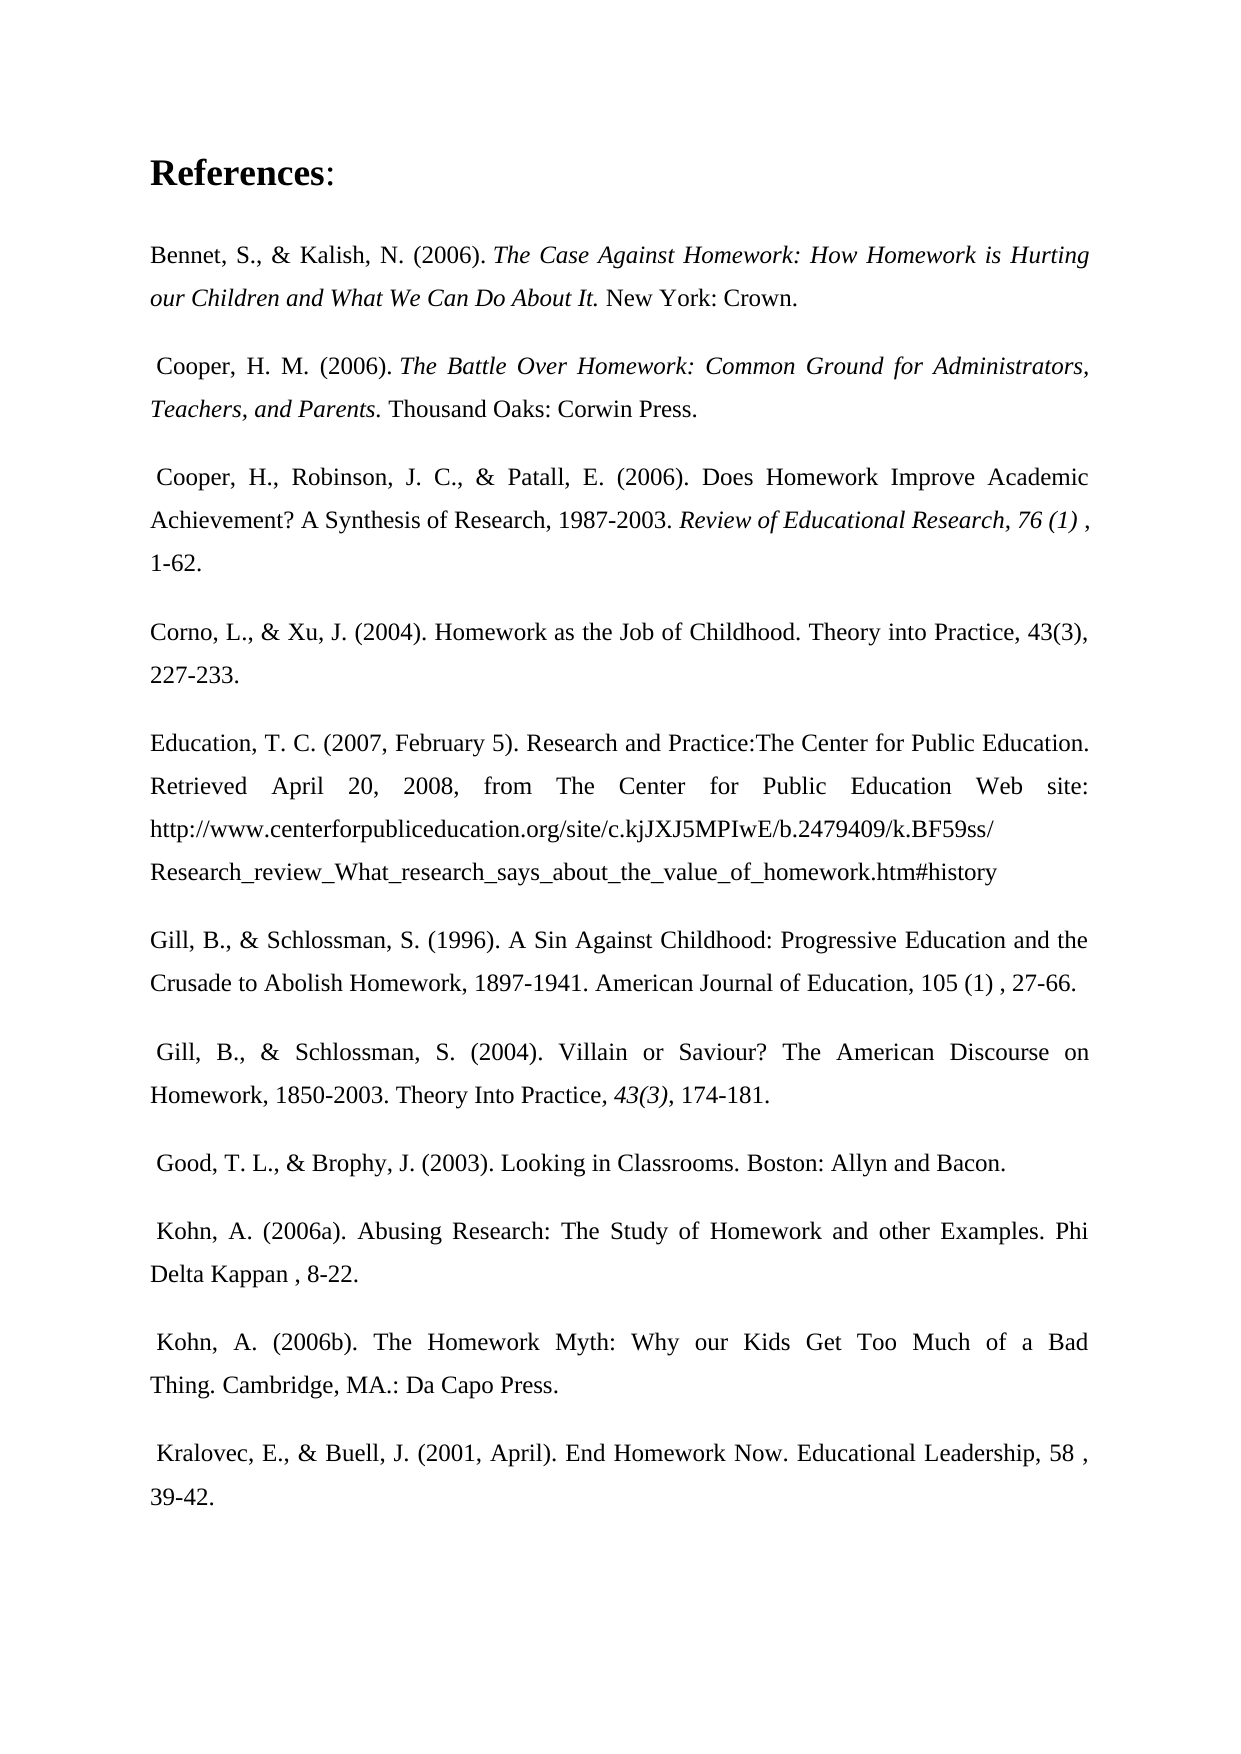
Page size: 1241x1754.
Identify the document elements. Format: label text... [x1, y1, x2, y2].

text Good, T. L., & Brophy, J. (2003). Looking in Classrooms. Boston: Allyn and Bacon. [150, 1148, 1090, 1177]
text Cooper, H. M. (2006). The Battle Over Homework: Common Ground for Administrators, Teachers, and Parents. Thousand Oaks: Corwin Press. [150, 351, 1090, 423]
text Kralovec, E., & Buell, J. (2001, April). End Homework Now. Educational Leadership, 58 , 39-42. [150, 1438, 1090, 1510]
text Gill, B., & Schlossman, S. (1996). A Sin Against Childhood: Progressive Education and the Crusade to Abolish Homework, 1897-1941. American Journal of Education, 105 (1) , 27-66. [150, 925, 1090, 997]
text References: [150, 150, 1090, 193]
text Education, T. C. (2007, February 5). Research and Practice:The Center for Public Education. Retrieved April 20, 2008, from The Center for Public Education Web site: http://www.centerforpubliceducation.org/site/c.kjJXJ5MPIwE/b.2479409/k.BF59ss/Research_review_What_research_says_about_the_value_of_homework.htm#history [150, 728, 1090, 886]
text Kohn, A. (2006b). The Homework Myth: Why our Kids Get Too Much of a Bad Thing. Cambridge, MA.: Da Capo Press. [150, 1327, 1090, 1399]
text Corno, L., & Xu, J. (2004). Homework as the Job of Childhood. Theory into Practice, 43(3), 227-233. [150, 617, 1090, 688]
text Gill, B., & Schlossman, S. (2004). Villain or Saviour? The American Discourse on Homework, 1850-2003. Theory Into Practice, 43(3), 174-181. [150, 1037, 1090, 1108]
text Kohn, A. (2006a). Abusing Research: The Study of Homework and other Examples. Phi Delta Kappan , 8-22. [150, 1216, 1090, 1288]
text Cooper, H., Robinson, J. C., & Patall, E. (2006). Does Homework Improve Academic Achievement? A Synthesis of Research, 1987-2003. Review of Educational Research, 76 (1) , 1-62. [150, 462, 1090, 577]
text Bennet, S., & Kalish, N. (2006). The Case Against Homework: How Homework is Hurting our Children and What We Can Do About It. New York: Crown. [150, 240, 1090, 312]
